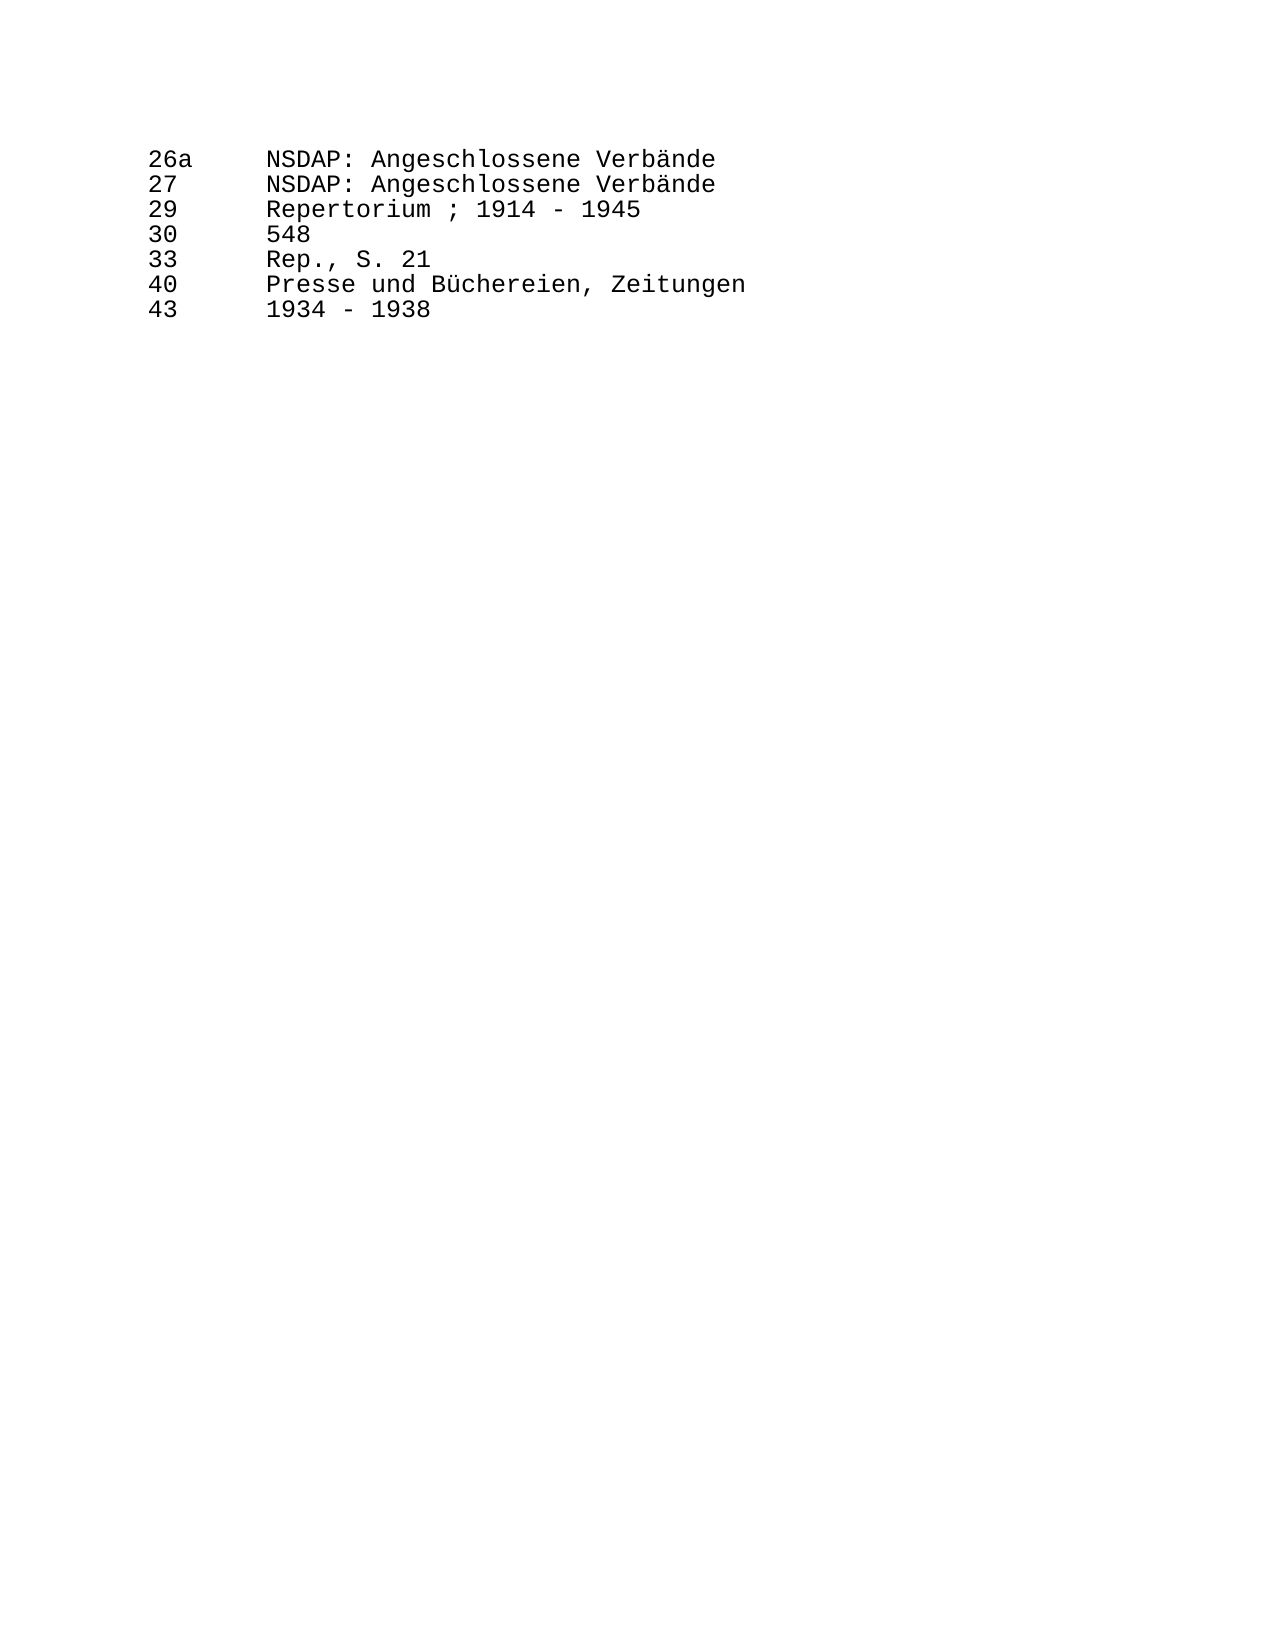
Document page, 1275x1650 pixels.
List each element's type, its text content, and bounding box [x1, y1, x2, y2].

text 40 s[s[Presse]s und s[Bücherei]sen, s[Zeitung]sen <NSDAP>]s [148, 273, 1127, 298]
text 26a NSDAP: Angeschlossene Verbände [148, 148, 1127, 173]
text 30 548 [148, 223, 1127, 248]
text 29 Repertorium ; 1914 - 1945 [148, 198, 1127, 223]
text 33 Rep., S. 21 [148, 248, 1127, 273]
text 27 s[1{NSDAP}: 2{Angeschlossene Verbände}]s [148, 173, 1127, 198]
text 43 1934 - 1938 [148, 298, 1127, 323]
